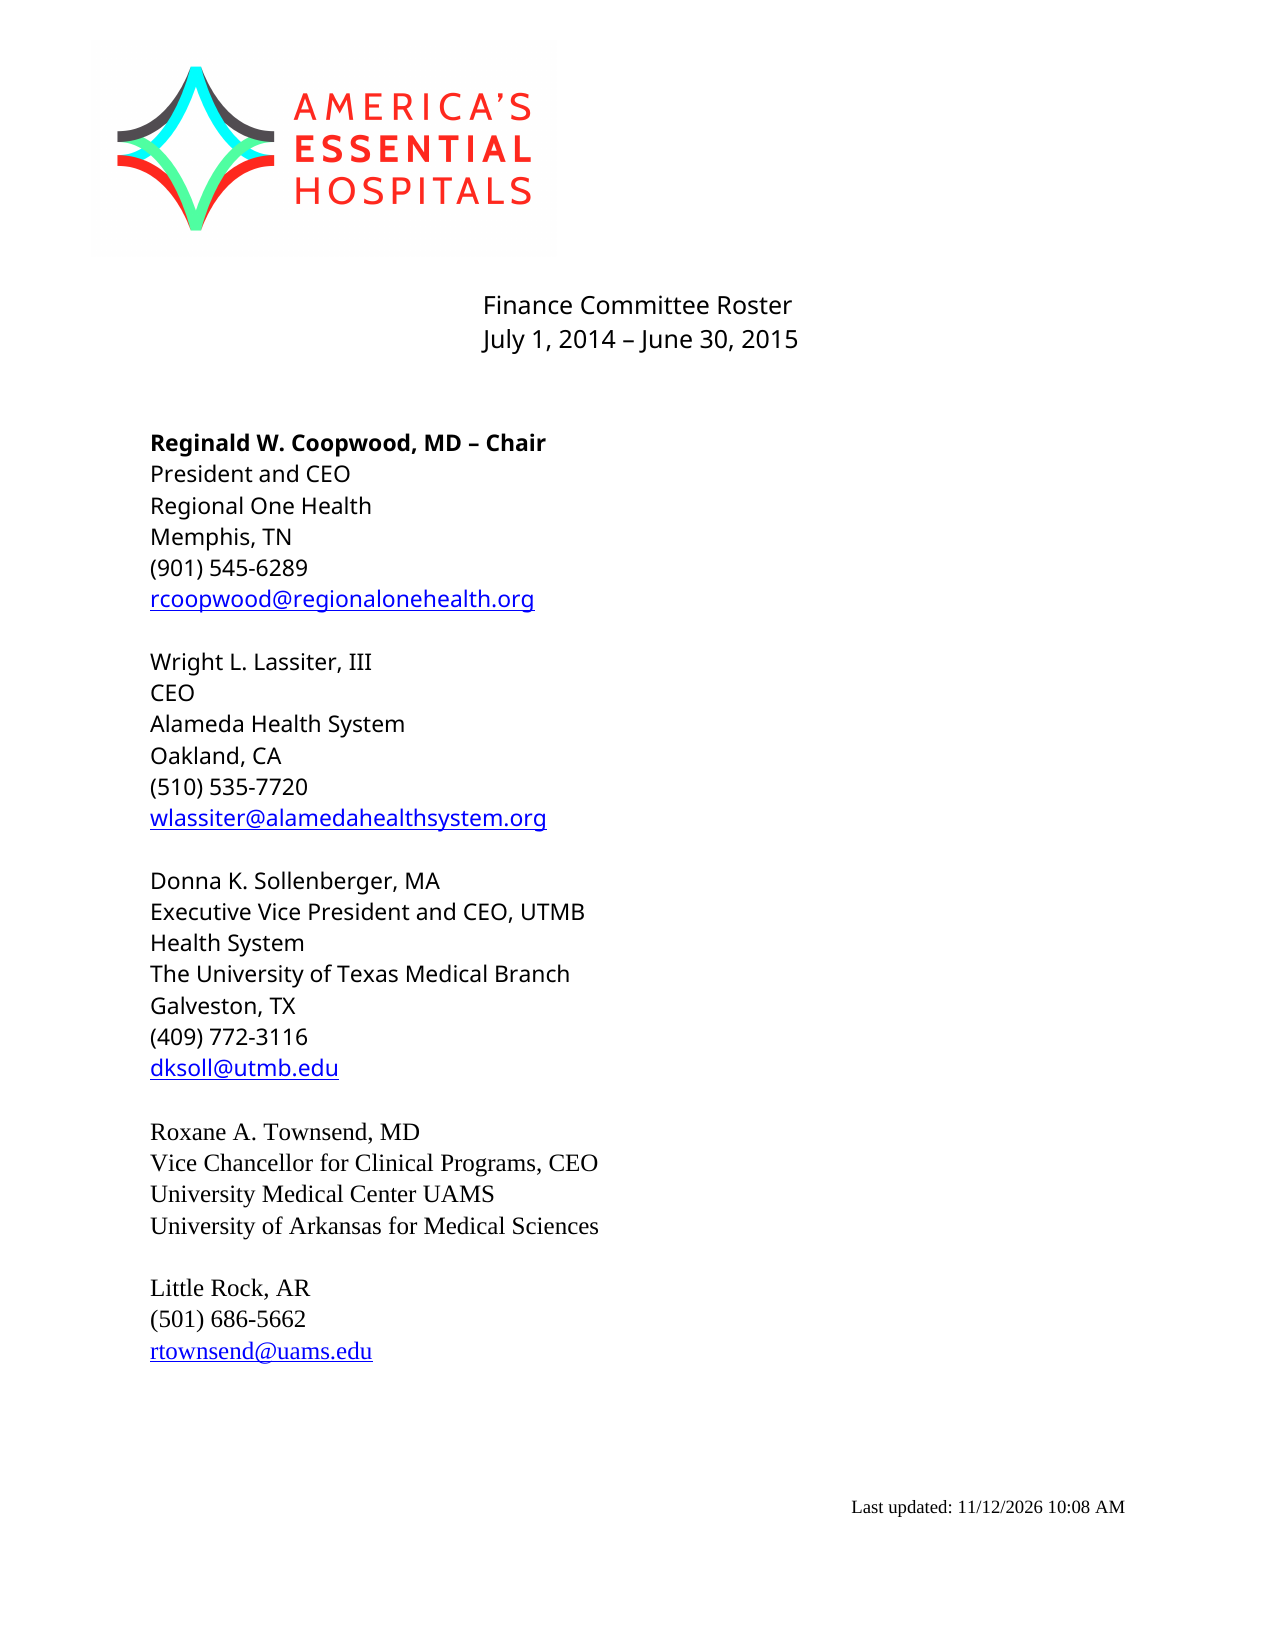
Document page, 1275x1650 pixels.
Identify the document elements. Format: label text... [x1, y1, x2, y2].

text Donna K. Sollenberger, MA [150, 864, 600, 896]
text Alameda Health System Oakland, CA (510) 535-7720 wlassiter@alamedahealthsystem.org [150, 708, 600, 833]
text CEO [150, 677, 600, 708]
picture [91, 40, 557, 257]
text Regional One Health Memphis, TN (901) 545-6289 rcoopwood@regionalonehealth.org [150, 489, 600, 614]
text The University of Texas Medical Branch Galveston, TX (409) 772-3116 dksoll@utmb.edu [150, 958, 600, 1083]
text Executive Vice President and CEO, UTMB Health System [150, 896, 600, 958]
text President and CEO [150, 458, 600, 489]
text Roxane A. Townsend, MD [150, 1114, 600, 1146]
text Reginald W. Coopwood, MD – Chair [150, 427, 600, 458]
text July 1, 2014 – June 30, 2015 [150, 322, 1125, 356]
text rtownsend@uams.edu [150, 1333, 600, 1364]
text Finance Committee Roster [150, 288, 1125, 322]
text Wright L. Lassiter, III [150, 646, 600, 677]
text University of Arkansas for Medical Sciences Little Rock, AR (501) 686-5662 [150, 1208, 600, 1333]
text Vice Chancellor for Clinical Programs, CEO University Medical Center UAMS [150, 1146, 600, 1208]
